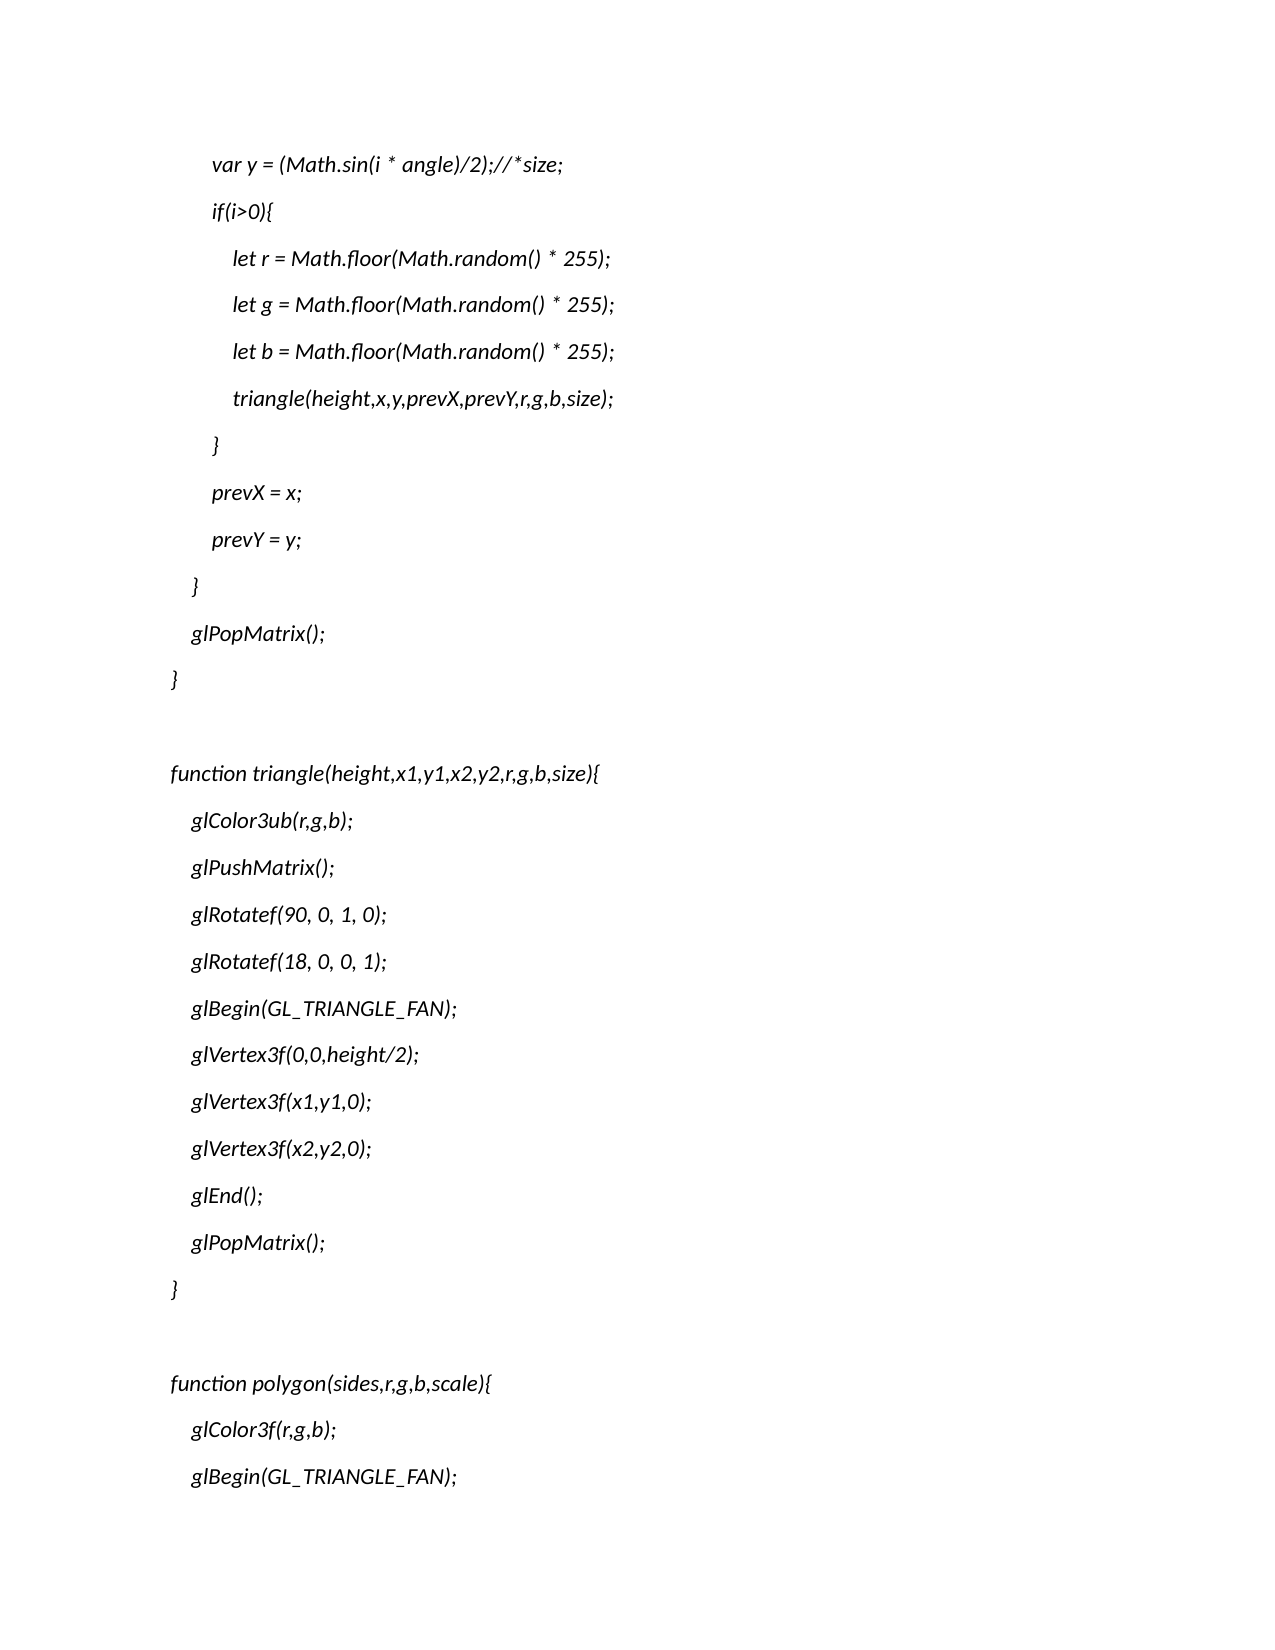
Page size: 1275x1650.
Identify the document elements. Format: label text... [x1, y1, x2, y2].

text glVertex3f(x2,y2,0); [150, 1134, 1125, 1162]
text glEnd(); [150, 1181, 1125, 1209]
text let r = Math.floor(Math.random() * 255); [150, 244, 1125, 272]
text glBegin(GL_TRIANGLE_FAN); [150, 1462, 1125, 1491]
text var y = (Math.sin(i * angle)/2);//*size; [150, 150, 1125, 178]
text if(i>0){ [150, 197, 1125, 225]
text let b = Math.floor(Math.random() * 255); [150, 337, 1125, 366]
text glVertex3f(x1,y1,0); [150, 1087, 1125, 1116]
text glRotatef(90, 0, 1, 0); [150, 900, 1125, 928]
text glRotatef(18, 0, 0, 1); [150, 947, 1125, 975]
text } [150, 431, 1125, 459]
text glPushMatrix(); [150, 853, 1125, 881]
text glVertex3f(0,0,height/2); [150, 1041, 1125, 1069]
text function triangle(height,x1,y1,x2,y2,r,g,b,size){ [150, 759, 1125, 787]
text prevY = y; [150, 525, 1125, 553]
text } [150, 666, 1125, 694]
text triangle(height,x,y,prevX,prevY,r,g,b,size); [150, 384, 1125, 412]
text glPopMatrix(); [150, 1228, 1125, 1256]
text glPopMatrix(); [150, 619, 1125, 647]
text glBegin(GL_TRIANGLE_FAN); [150, 994, 1125, 1022]
text glColor3ub(r,g,b); [150, 806, 1125, 834]
text function polygon(sides,r,g,b,scale){ [150, 1369, 1125, 1397]
text } [150, 1275, 1125, 1303]
text let g = Math.floor(Math.random() * 255); [150, 291, 1125, 319]
text } [150, 572, 1125, 600]
text glColor3f(r,g,b); [150, 1416, 1125, 1444]
text prevX = x; [150, 478, 1125, 506]
